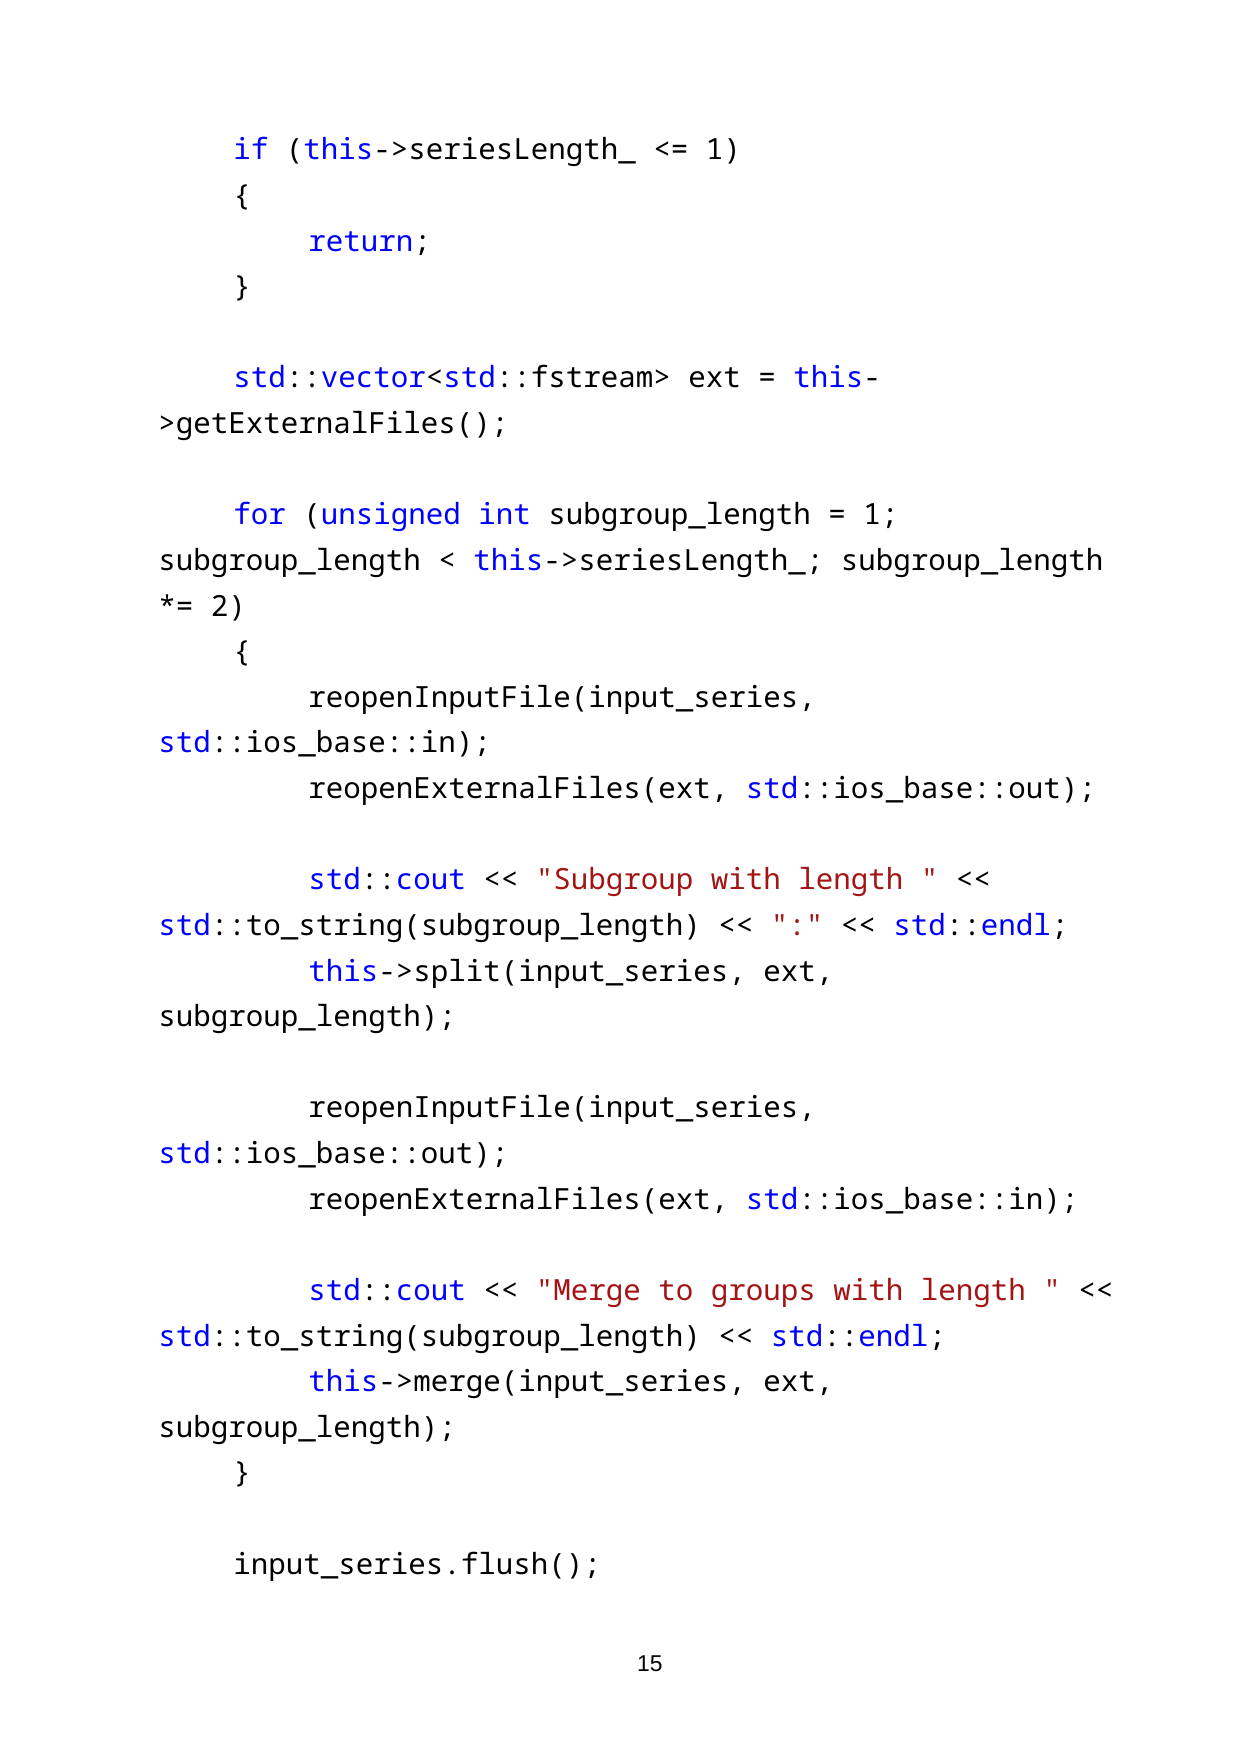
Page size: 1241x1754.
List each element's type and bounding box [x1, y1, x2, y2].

table_header [148, 118, 1152, 1593]
